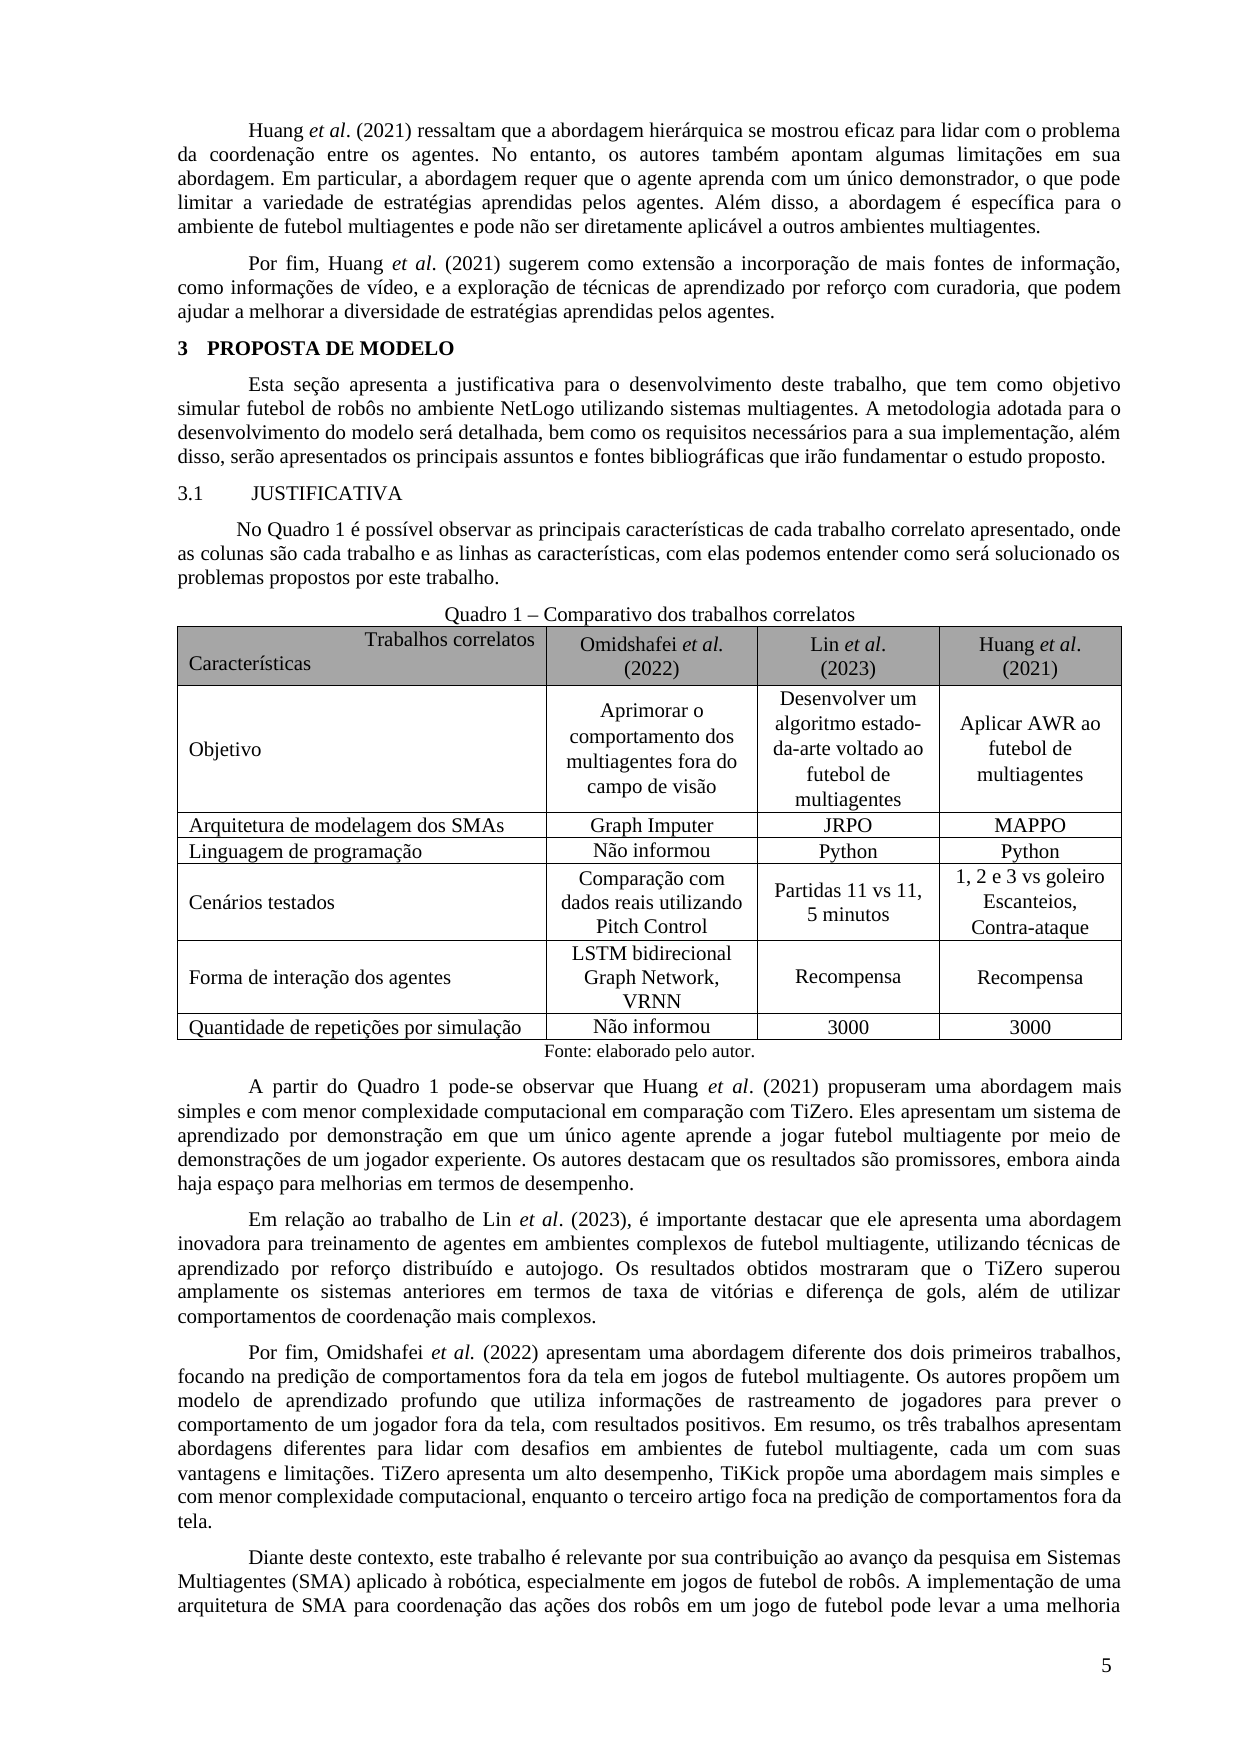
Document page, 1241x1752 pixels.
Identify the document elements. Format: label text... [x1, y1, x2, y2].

table_header Omidshafei et al. (2022) [547, 627, 757, 685]
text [177, 1545, 1122, 1617]
table_cell Python [940, 838, 1121, 863]
text Esta seção apresenta a justificativa para o desenvolvimento deste trabalho, que tem como objetivo simular futebol de robôs no ambiente NetLogo utilizando sistemas multiagentes. A metodologia adotada para o desenvolvimento do modelo será detalhada, bem como os requisitos necessários para a sua implementação, além disso, serão apresentados os principais assuntos e fontes bibliográficas que irão fundamentar o estudo proposto. [177, 372, 1122, 468]
table_cell Não informou [547, 1014, 757, 1039]
table_cell Recompensa [758, 941, 939, 1013]
table_cell LSTM bidirecional Graph Network, VRNN [547, 941, 757, 1013]
table_header Huang et al. (2021) [940, 627, 1121, 685]
table_header Trabalhos correlatos Características [178, 627, 546, 685]
table_cell JRPO [758, 813, 939, 837]
table_cell Cenários testados [178, 864, 546, 940]
table_cell Linguagem de programação [178, 838, 546, 863]
text Por fim, Huang et al. (2021) sugerem como extensão a incorporação de mais fontes de informação, como informações de vídeo, e a exploração de técnicas de aprendizado por reforço com curadoria, que podem ajudar a melhorar a diversidade de estratégias aprendidas pelos agentes. [177, 251, 1122, 323]
table_cell Quantidade de repetições por simulação [178, 1014, 546, 1039]
table_cell Aplicar AWR ao futebol de multiagentes [940, 686, 1121, 812]
text Quadro 1 – Comparativo dos trabalhos correlatos [177, 602, 1122, 626]
table_cell Python [758, 838, 939, 863]
table_cell Arquitetura de modelagem dos SMAs [178, 813, 546, 837]
table_cell 3000 [940, 1014, 1121, 1039]
table_cell Partidas 11 vs 11, 5 minutos [758, 864, 939, 940]
text Por fim, Omidshafei et al. (2022) apresentam uma abordagem diferente dos dois primeiros trabalhos, focando na predição de comportamentos fora da tela em jogos de futebol multiagente. Os autores propõem um modelo de aprendizado profundo que utiliza informações de rastreamento de jogadores para prever o comportamento de um jogador fora da tela, com resultados positivos. Em resumo, os três trabalhos apresentam abordagens diferentes para lidar com desafios em ambientes de futebol multiagente, cada um com suas vantagens e limitações. TiZero apresenta um alto desempenho, TiKick propõe uma abordagem mais simples e com menor complexidade computacional, enquanto o terceiro artigo foca na predição de comportamentos fora da tela. [177, 1340, 1122, 1533]
table_cell Comparação com dados reais utilizando Pitch Control [547, 864, 757, 940]
table_cell Graph Imputer [547, 813, 757, 837]
table_cell Recompensa [940, 941, 1121, 1013]
table_cell Aprimorar o comportamento dos multiagentes fora do campo de visão [547, 686, 757, 812]
table_header Lin et al. (2023) [758, 627, 939, 685]
table_cell 3000 [758, 1014, 939, 1039]
table_cell MAPPO [940, 813, 1121, 837]
table_cell Desenvolver um algoritmo estado-da-arte voltado ao futebol de multiagentes [758, 686, 939, 812]
table_cell Forma de interação dos agentes [178, 941, 546, 1013]
table_cell 1, 2 e 3 vs goleiro Escanteios, Contra-ataque [940, 864, 1121, 940]
table_cell Não informou [547, 838, 757, 863]
text Fonte: elaborado pelo autor. [177, 1040, 1122, 1062]
subtitle JUSTIFICATIVA [177, 480, 1122, 504]
text Huang et al. (2021) ressaltam que a abordagem hierárquica se mostrou eficaz para lidar com o problema da coordenação entre os agentes. No entanto, os autores também apontam algumas limitações em sua abordagem. Em particular, a abordagem requer que o agente aprenda com um único demonstrador, o que pode limitar a variedade de estratégias aprendidas pelos agentes. Além disso, a abordagem é específica para o ambiente de futebol multiagentes e pode não ser diretamente aplicável a outros ambientes multiagentes. [177, 118, 1122, 238]
text Em relação ao trabalho de Lin et al. (2023), é importante destacar que ele apresenta uma abordagem inovadora para treinamento de agentes em ambientes complexos de futebol multiagente, utilizando técnicas de aprendizado por reforço distribuído e autojogo. Os resultados obtidos mostraram que o TiZero superou amplamente os sistemas anteriores em termos de taxa de vitórias e diferença de gols, além de utilizar comportamentos de coordenação mais complexos. [177, 1207, 1122, 1328]
table_cell Objetivo [178, 686, 546, 812]
subtitle proposta DE MODELO [177, 336, 1122, 360]
